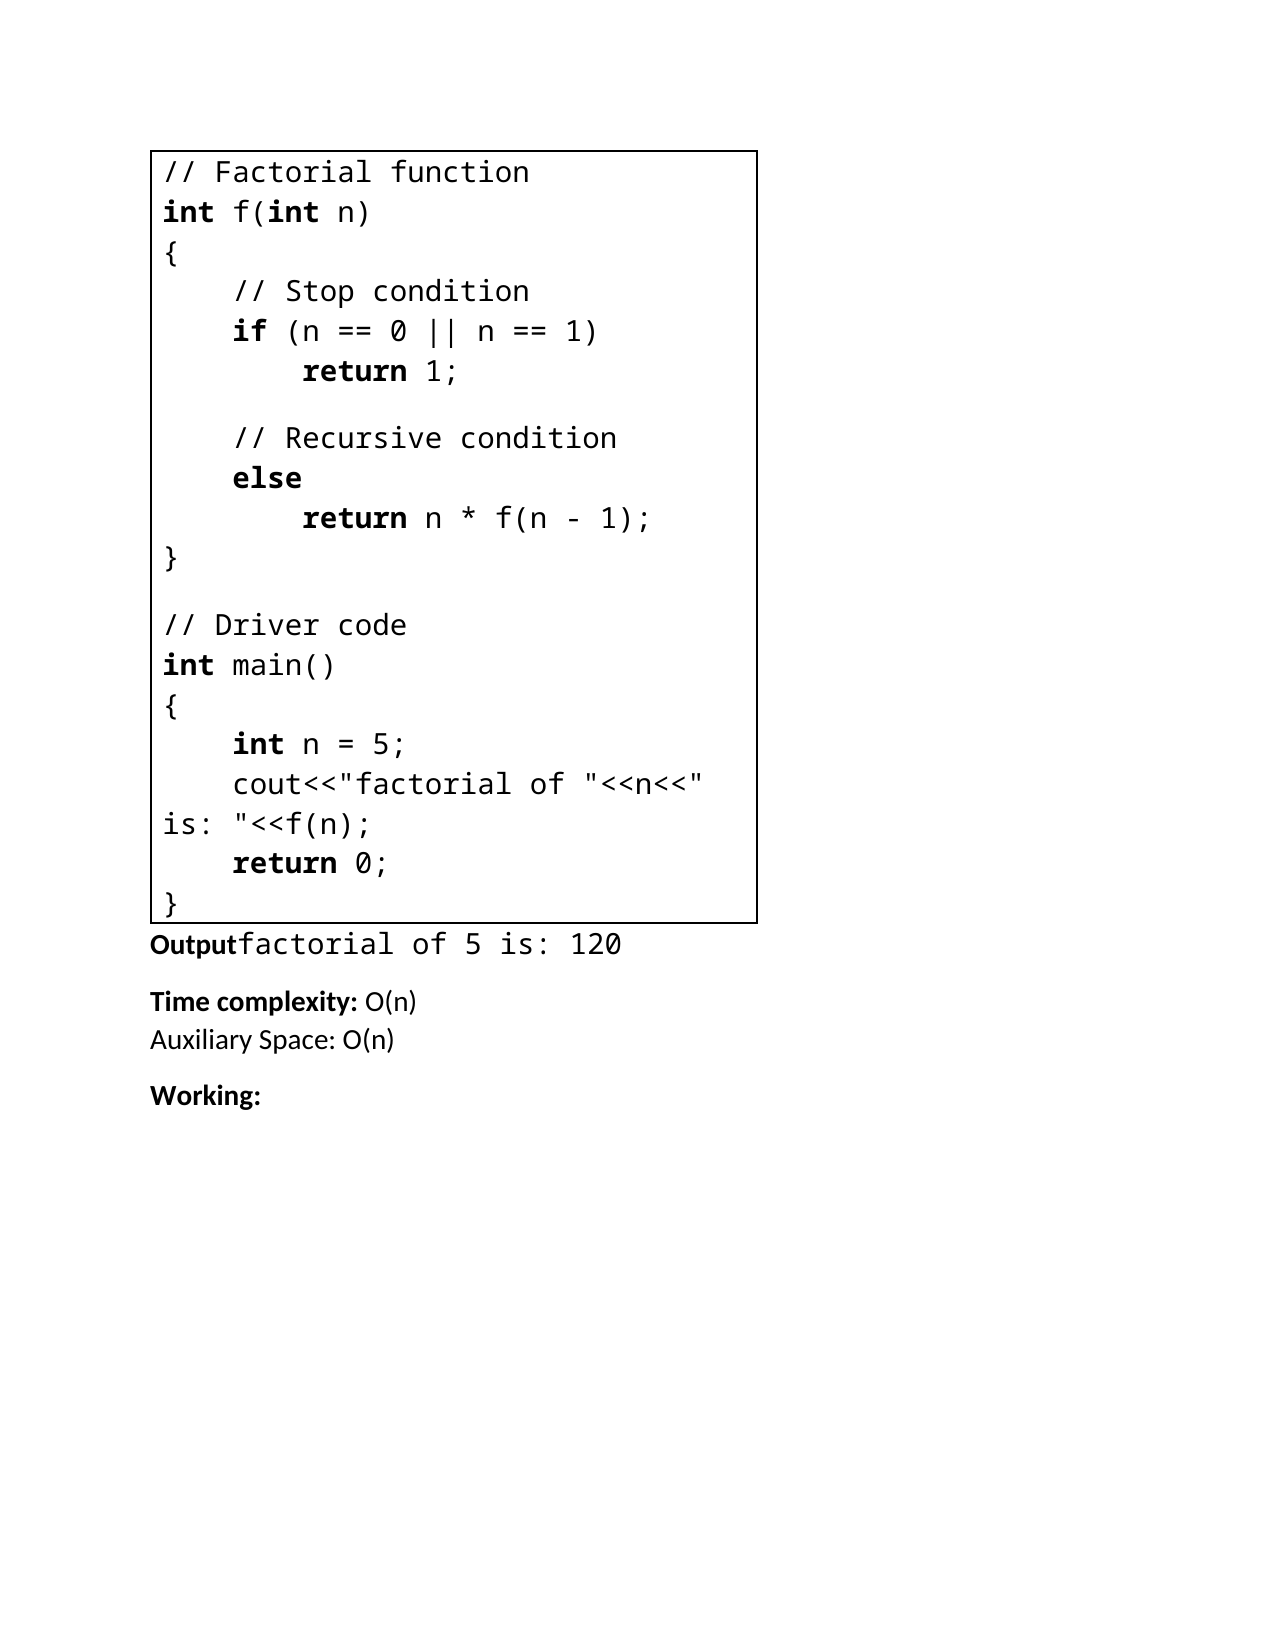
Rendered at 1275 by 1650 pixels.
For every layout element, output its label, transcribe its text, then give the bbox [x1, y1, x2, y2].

text Time complexity: O(n) Auxiliary Space: O(n) [150, 983, 1125, 1057]
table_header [152, 152, 756, 922]
text Working: [150, 1077, 1125, 1143]
text Outputfactorial of 5 is: 120 [150, 923, 1125, 963]
